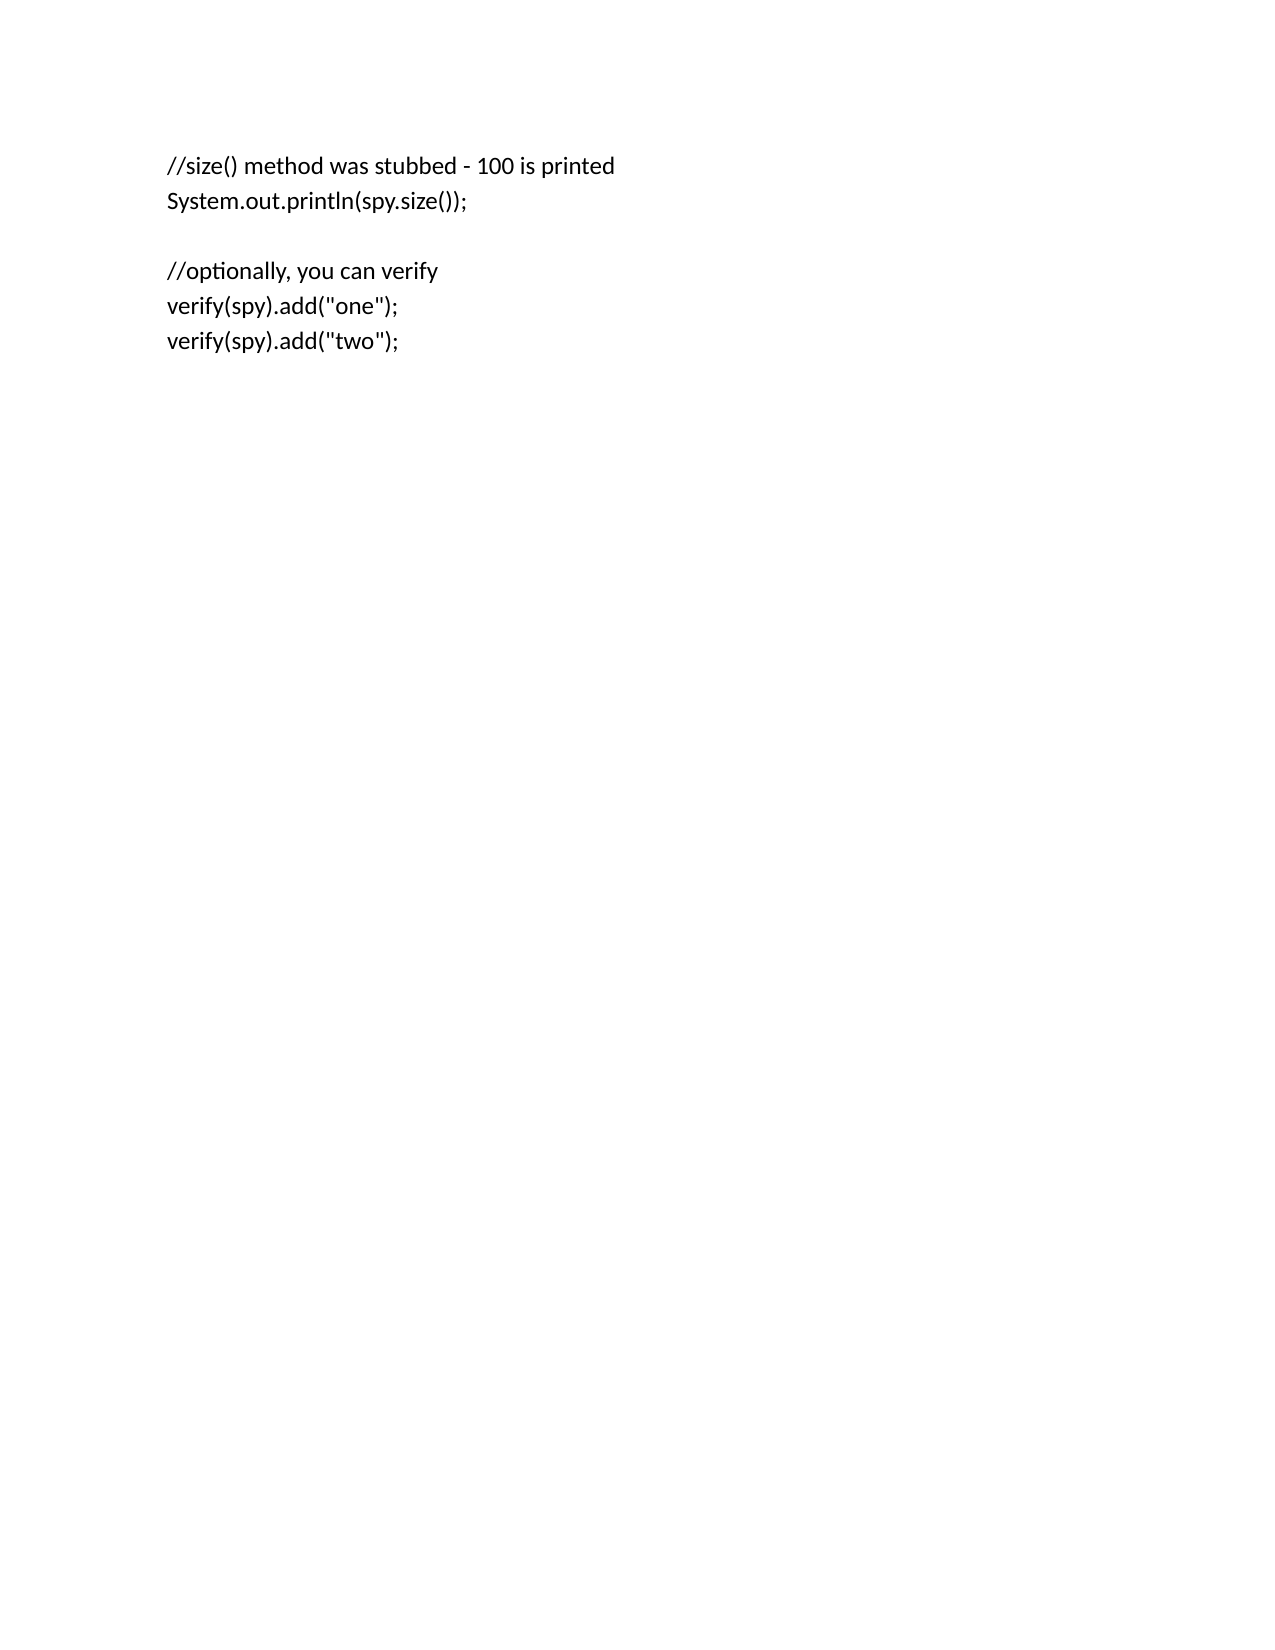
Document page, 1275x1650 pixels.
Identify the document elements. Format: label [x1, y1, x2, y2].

text [150, 150, 1125, 426]
